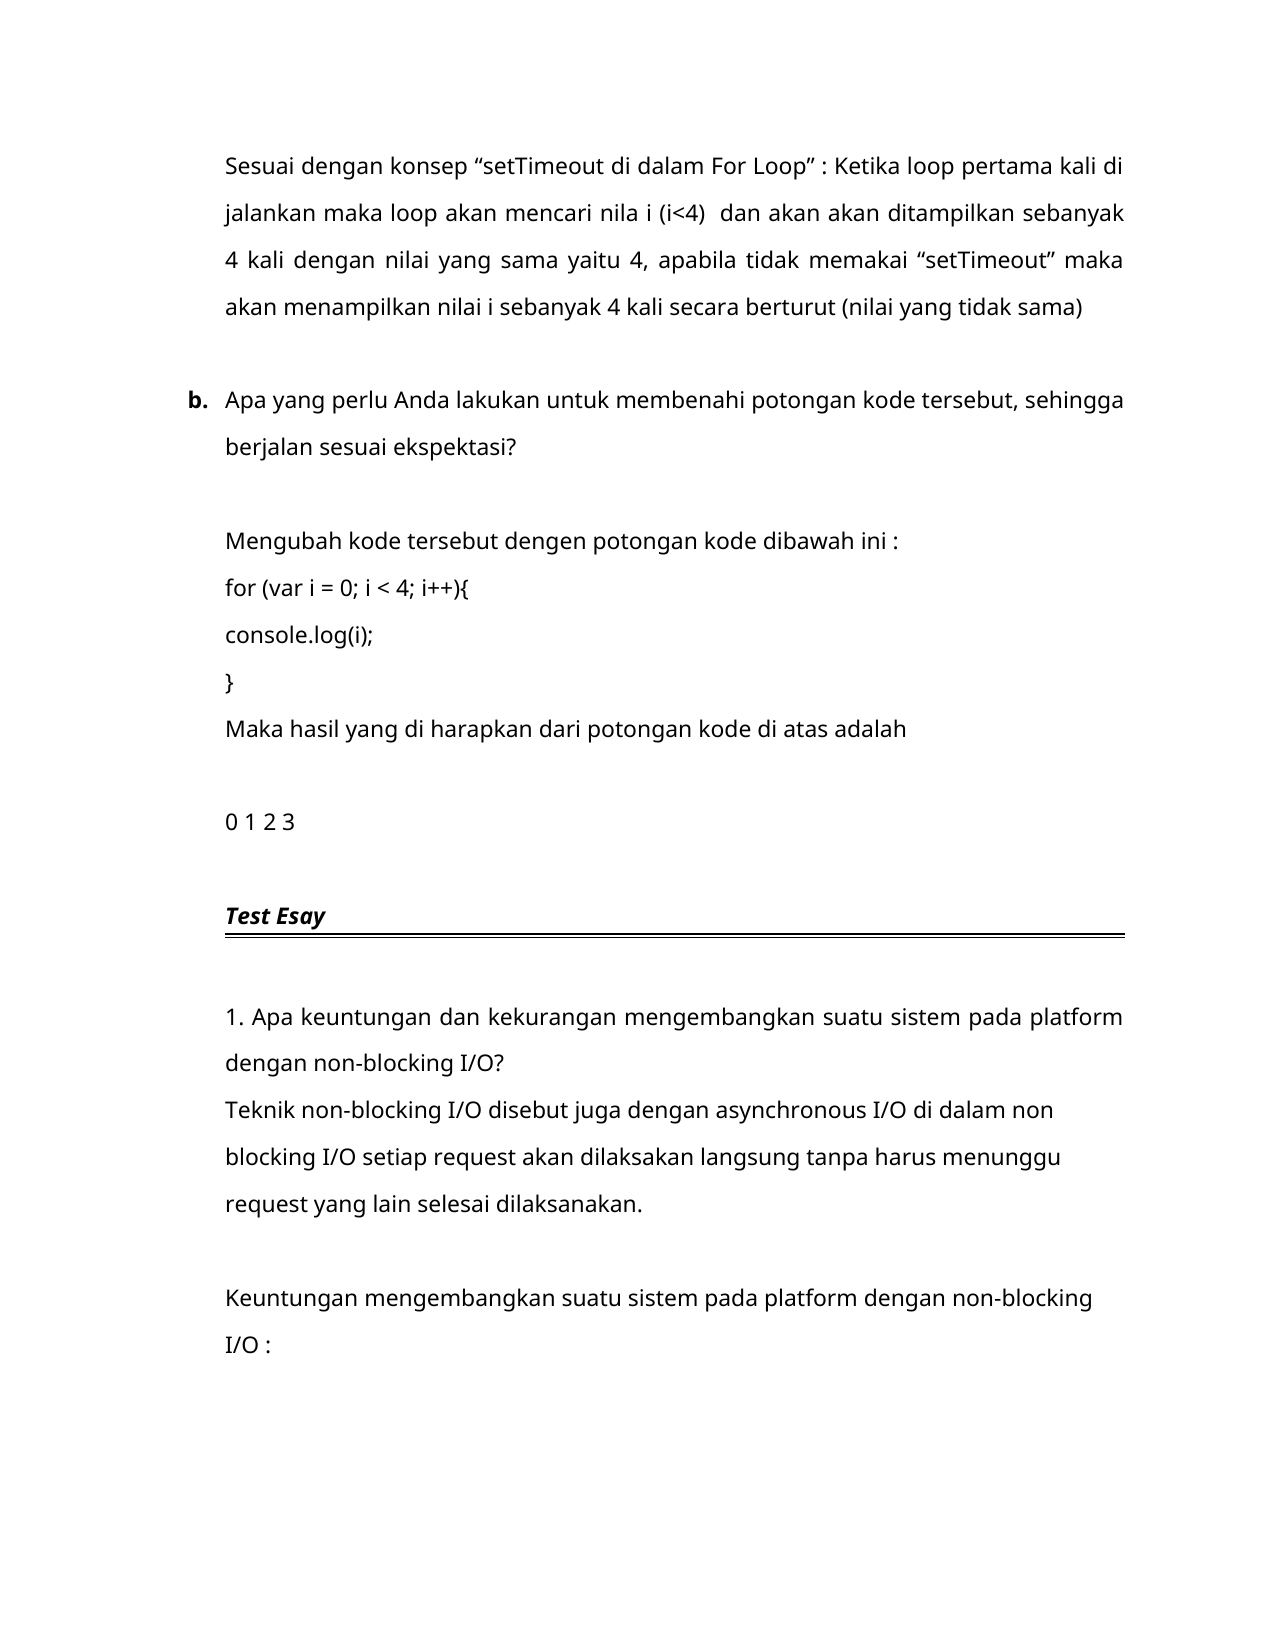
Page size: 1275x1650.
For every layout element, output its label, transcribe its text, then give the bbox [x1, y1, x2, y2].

list Sesuai dengan konsep “setTimeout di dalam For Loop” : Ketika loop pertama kali di jalankan maka loop akan mencari nila i (i<4) dan akan akan ditampilkan sebanyak 4 kali dengan nilai yang sama yaitu 4, apabila tidak memakai “setTimeout” maka akan menampilkan nilai i sebanyak 4 kali secara berturut (nilai yang tidak sama) [225, 150, 1125, 322]
list Keuntungan mengembangkan suatu sistem pada platform dengan non-blocking I/O : [225, 1282, 1125, 1360]
list Teknik non-blocking I/O disebut juga dengan asynchronous I/O di dalam non blocking I/O setiap request akan dilaksakan langsung tanpa harus menunggu request yang lain selesai dilaksanakan. [225, 1094, 1125, 1219]
list console.log(i); [225, 619, 1125, 650]
list Maka hasil yang di harapkan dari potongan kode di atas adalah [225, 712, 1125, 744]
list for (var i = 0; i < 4; i++){ [225, 572, 1125, 603]
list Apa yang perlu Anda lakukan untuk membenahi potongan kode tersebut, sehingga berjalan sesuai ekspektasi? [187, 384, 1125, 462]
list } [225, 666, 1125, 697]
list 0 1 2 3 [225, 806, 1125, 837]
list 1. Apa keuntungan dan kekurangan mengembangkan suatu sistem pada platform dengan non-blocking I/O? [225, 1001, 1125, 1079]
list Mengubah kode tersebut dengen potongan kode dibawah ini : [225, 525, 1125, 556]
list Test Esay [225, 900, 1125, 933]
